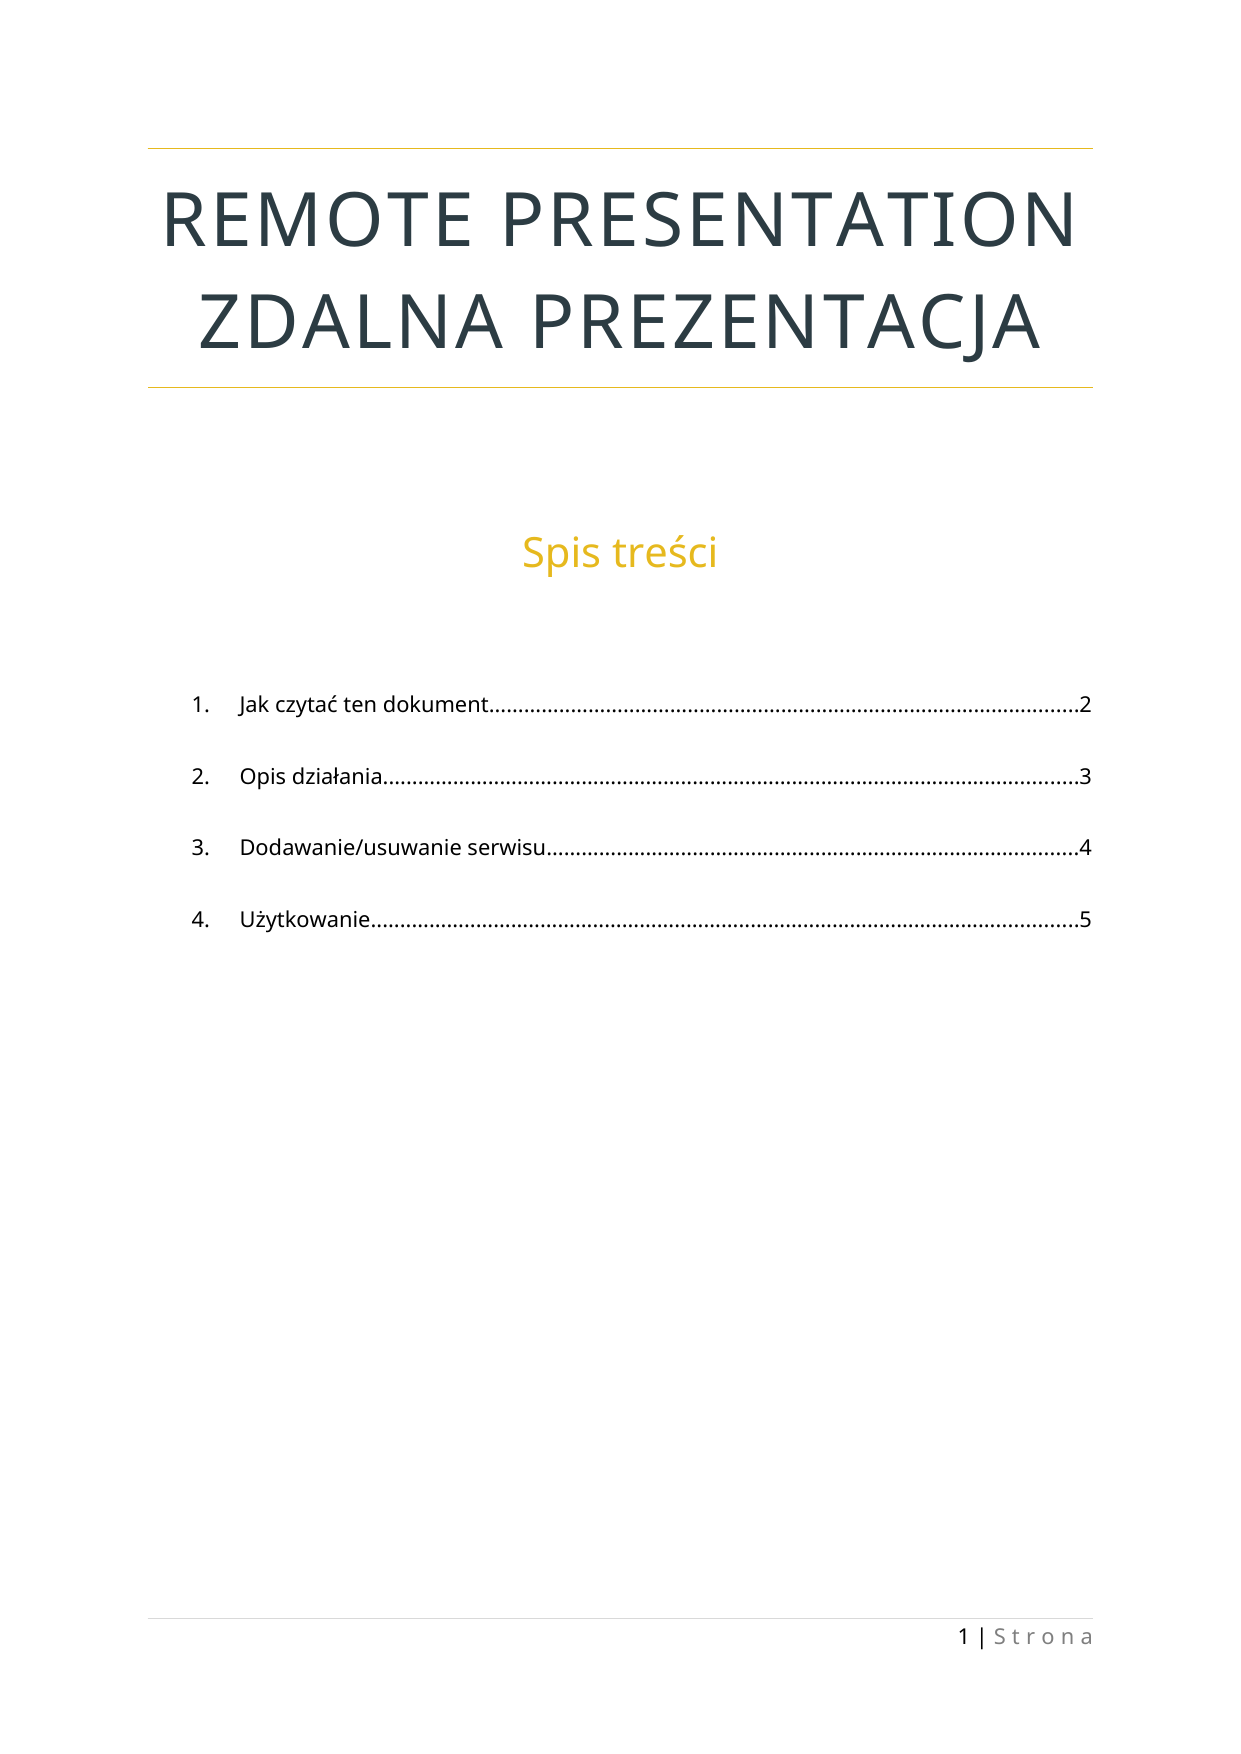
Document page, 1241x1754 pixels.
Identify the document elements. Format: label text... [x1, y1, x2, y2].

title REMOTE PRESENTATION ZDALNA PrezentacjA [148, 149, 1093, 387]
